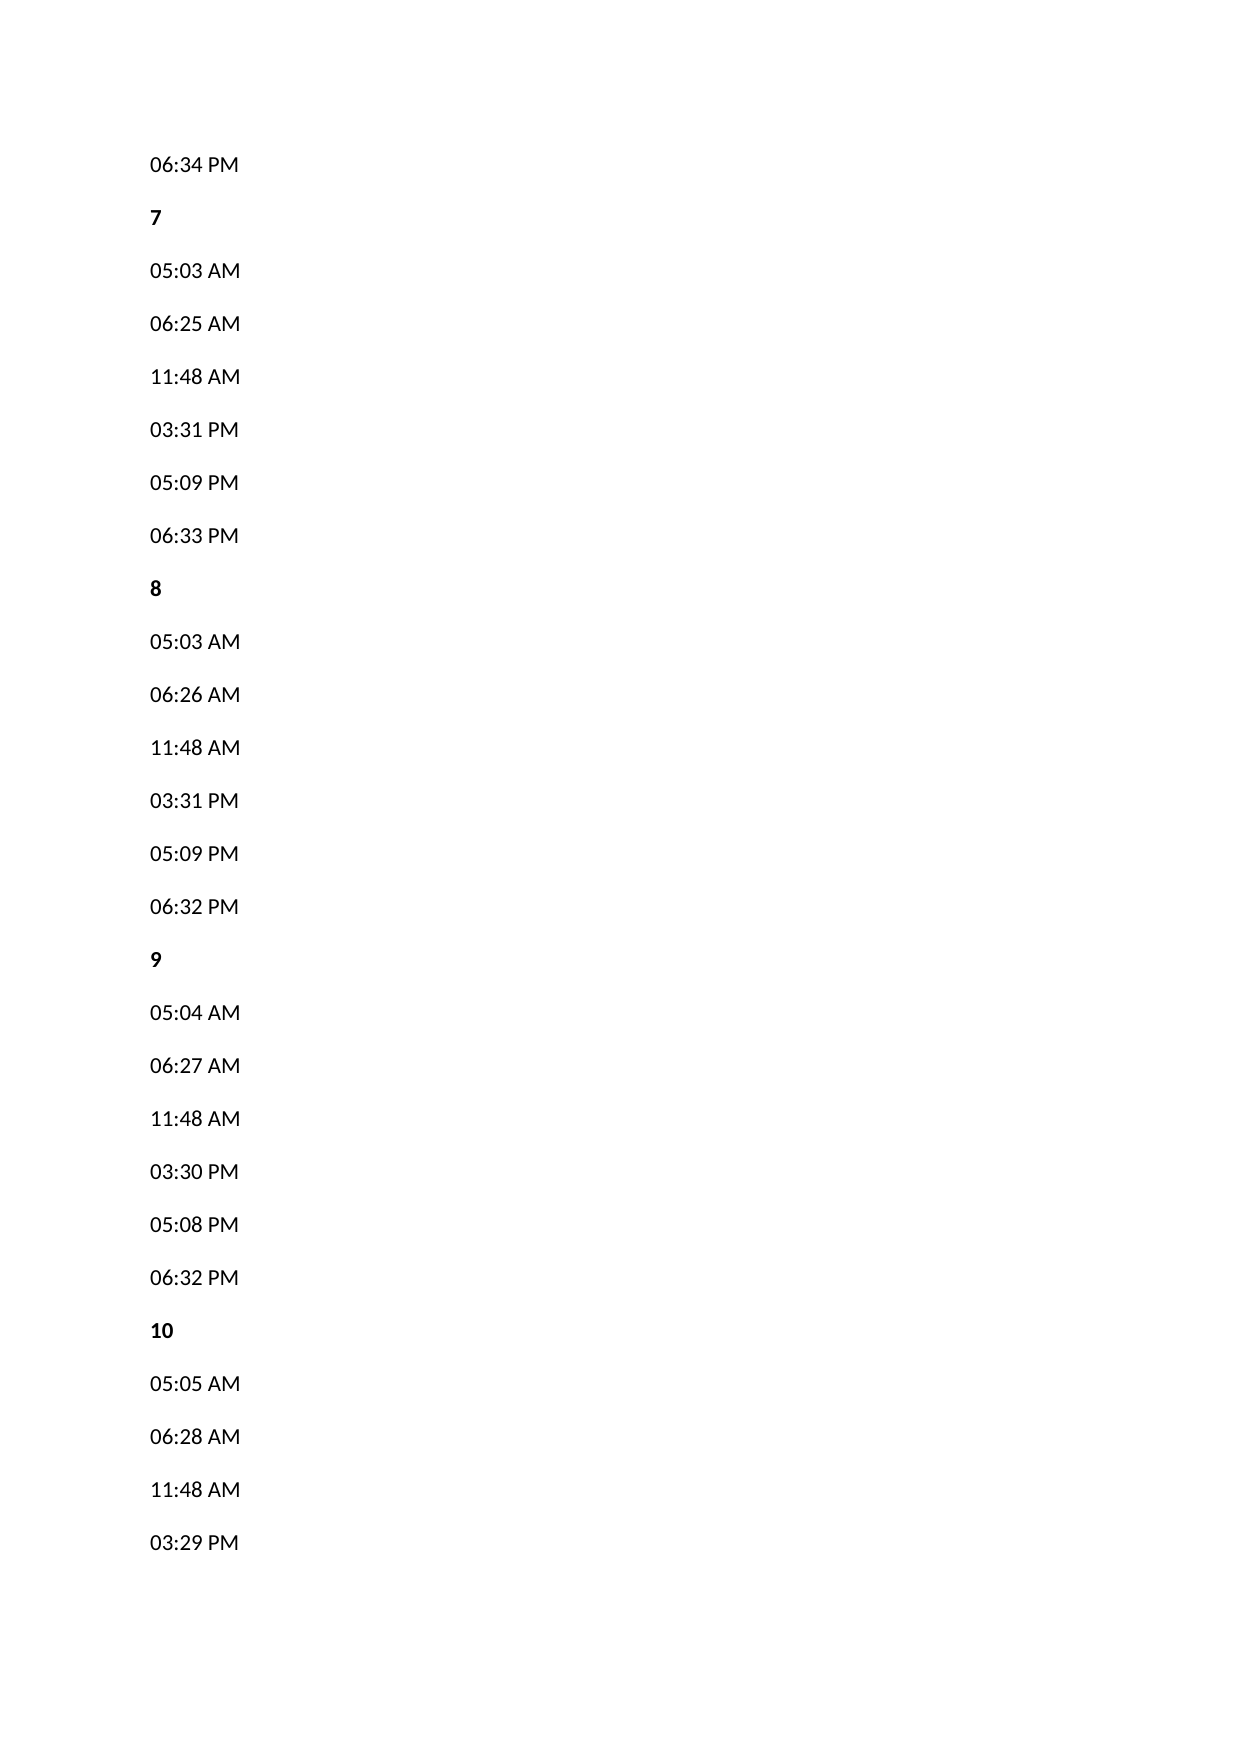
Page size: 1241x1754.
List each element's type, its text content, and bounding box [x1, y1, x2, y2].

text 05:03 AM [150, 627, 1090, 655]
text 06:25 AM [150, 309, 1090, 337]
text 06:27 AM [150, 1051, 1090, 1079]
text 05:09 PM [150, 839, 1090, 867]
text 06:33 PM [150, 521, 1090, 549]
text 06:34 PM [150, 150, 1090, 178]
text 03:31 PM [150, 786, 1090, 814]
text 03:31 PM [150, 415, 1090, 443]
text 11:48 AM [150, 1104, 1090, 1132]
text 11:48 AM [150, 733, 1090, 761]
text 05:04 AM [150, 998, 1090, 1026]
text 05:08 PM [150, 1210, 1090, 1238]
text 06:26 AM [150, 680, 1090, 708]
text 06:28 AM [150, 1422, 1090, 1451]
text 06:32 PM [150, 1263, 1090, 1291]
text 9 [150, 945, 1090, 973]
text 11:48 AM [150, 1476, 1090, 1503]
text 03:29 PM [150, 1528, 1090, 1557]
text 06:32 PM [150, 892, 1090, 920]
text 05:05 AM [150, 1369, 1090, 1397]
text 7 [150, 203, 1090, 231]
text 05:09 PM [150, 468, 1090, 496]
text 8 [150, 574, 1090, 602]
text 05:03 AM [150, 256, 1090, 284]
text 11:48 AM [150, 362, 1090, 390]
text 10 [150, 1316, 1090, 1344]
text 03:30 PM [150, 1157, 1090, 1185]
